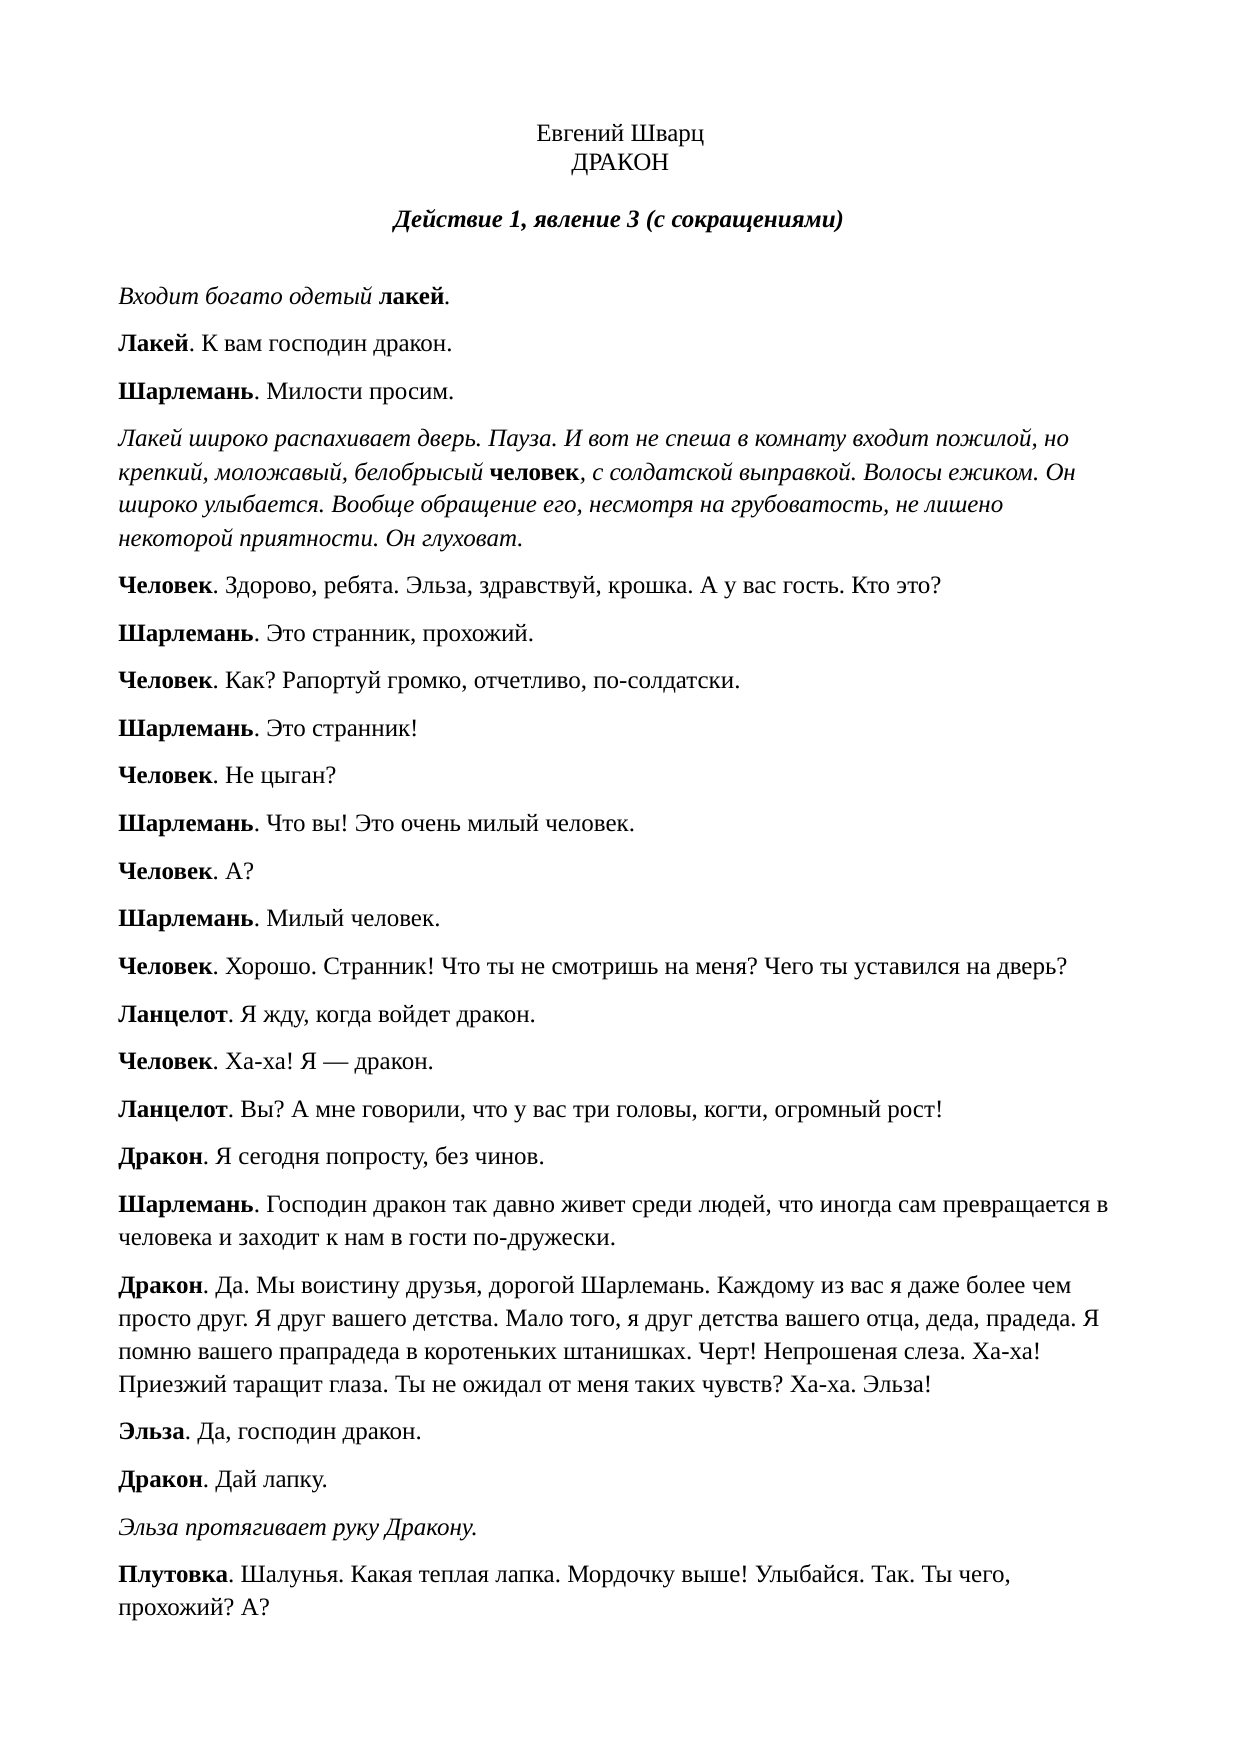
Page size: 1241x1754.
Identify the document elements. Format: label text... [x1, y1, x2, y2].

text Человек. Как? Рапортуй громко, отчетливо, по-солдатски. [118, 665, 1122, 694]
text Шарлемань. Это странник! [118, 713, 1122, 742]
text Лакей широко распахивает дверь. Пауза. И вот не спеша в комнату входит пожилой, но крепкий, моложавый, белобрысый человек, с солдатской выправкой. Волосы ежиком. Он широко улыбается. Вообще обращение его, несмотря на грубоватость, не лишено некоторой приятности. Он глуховат. [118, 423, 1122, 551]
text Эльза. Да, господин дракон. [118, 1416, 1122, 1445]
text Шарлемань. Это странник, прохожий. [118, 618, 1122, 647]
text Человек. А? [118, 856, 1122, 884]
text Дракон. Дай лапку. [118, 1464, 1122, 1493]
text Человек. Ха-ха! Я — дракон. [118, 1046, 1122, 1075]
text Плутовка. Шалунья. Какая теплая лапка. Мордочку выше! Улыбайся. Так. Ты чего, прохожий? А? [118, 1559, 1122, 1621]
text Человек. Здорово, ребята. Эльза, здравствуй, крошка. А у вас гость. Кто это? [118, 570, 1122, 599]
text Действие 1, явление 3 (с сокращениями) [118, 204, 1122, 233]
text Евгений Шварц [118, 118, 1122, 147]
text Дракон. Я сегодня попросту, без чинов. [118, 1141, 1122, 1170]
text ДРАКОН [118, 147, 1122, 176]
text Лакей. К вам господин дракон. [118, 328, 1122, 357]
text Эльза протягивает руку Дракону. [118, 1512, 1122, 1540]
text Шарлемань. Господин дракон так давно живет среди людей, что иногда сам превращается в человека и заходит к нам в гости по-дружески. [118, 1189, 1122, 1251]
text Шарлемань. Милый человек. [118, 903, 1122, 932]
text Шарлемань. Что вы! Это очень милый человек. [118, 808, 1122, 837]
text Дракон. Да. Мы воистину друзья, дорогой Шарлемань. Каждому из вас я даже более чем просто друг. Я друг вашего детства. Мало того, я друг детства вашего отца, деда, прадеда. Я помню вашего прапрадеда в коротеньких штанишках. Черт! Непрошеная слеза. Ха-ха! Приезжий таращит глаза. Ты не ожидал от меня таких чувств? Ха-ха. Эльза! [118, 1270, 1122, 1397]
text Шарлемань. Милости просим. [118, 376, 1122, 405]
text Входит богато одетый лакей. [118, 281, 1122, 309]
text Человек. Хорошо. Странник! Что ты не смотришь на меня? Чего ты уставился на дверь? [118, 951, 1122, 980]
text Ланцелот. Я жду, когда войдет дракон. [118, 999, 1122, 1027]
text Ланцелот. Вы? А мне говорили, что у вас три головы, когти, огромный рост! [118, 1094, 1122, 1123]
text Человек. Не цыган? [118, 761, 1122, 789]
